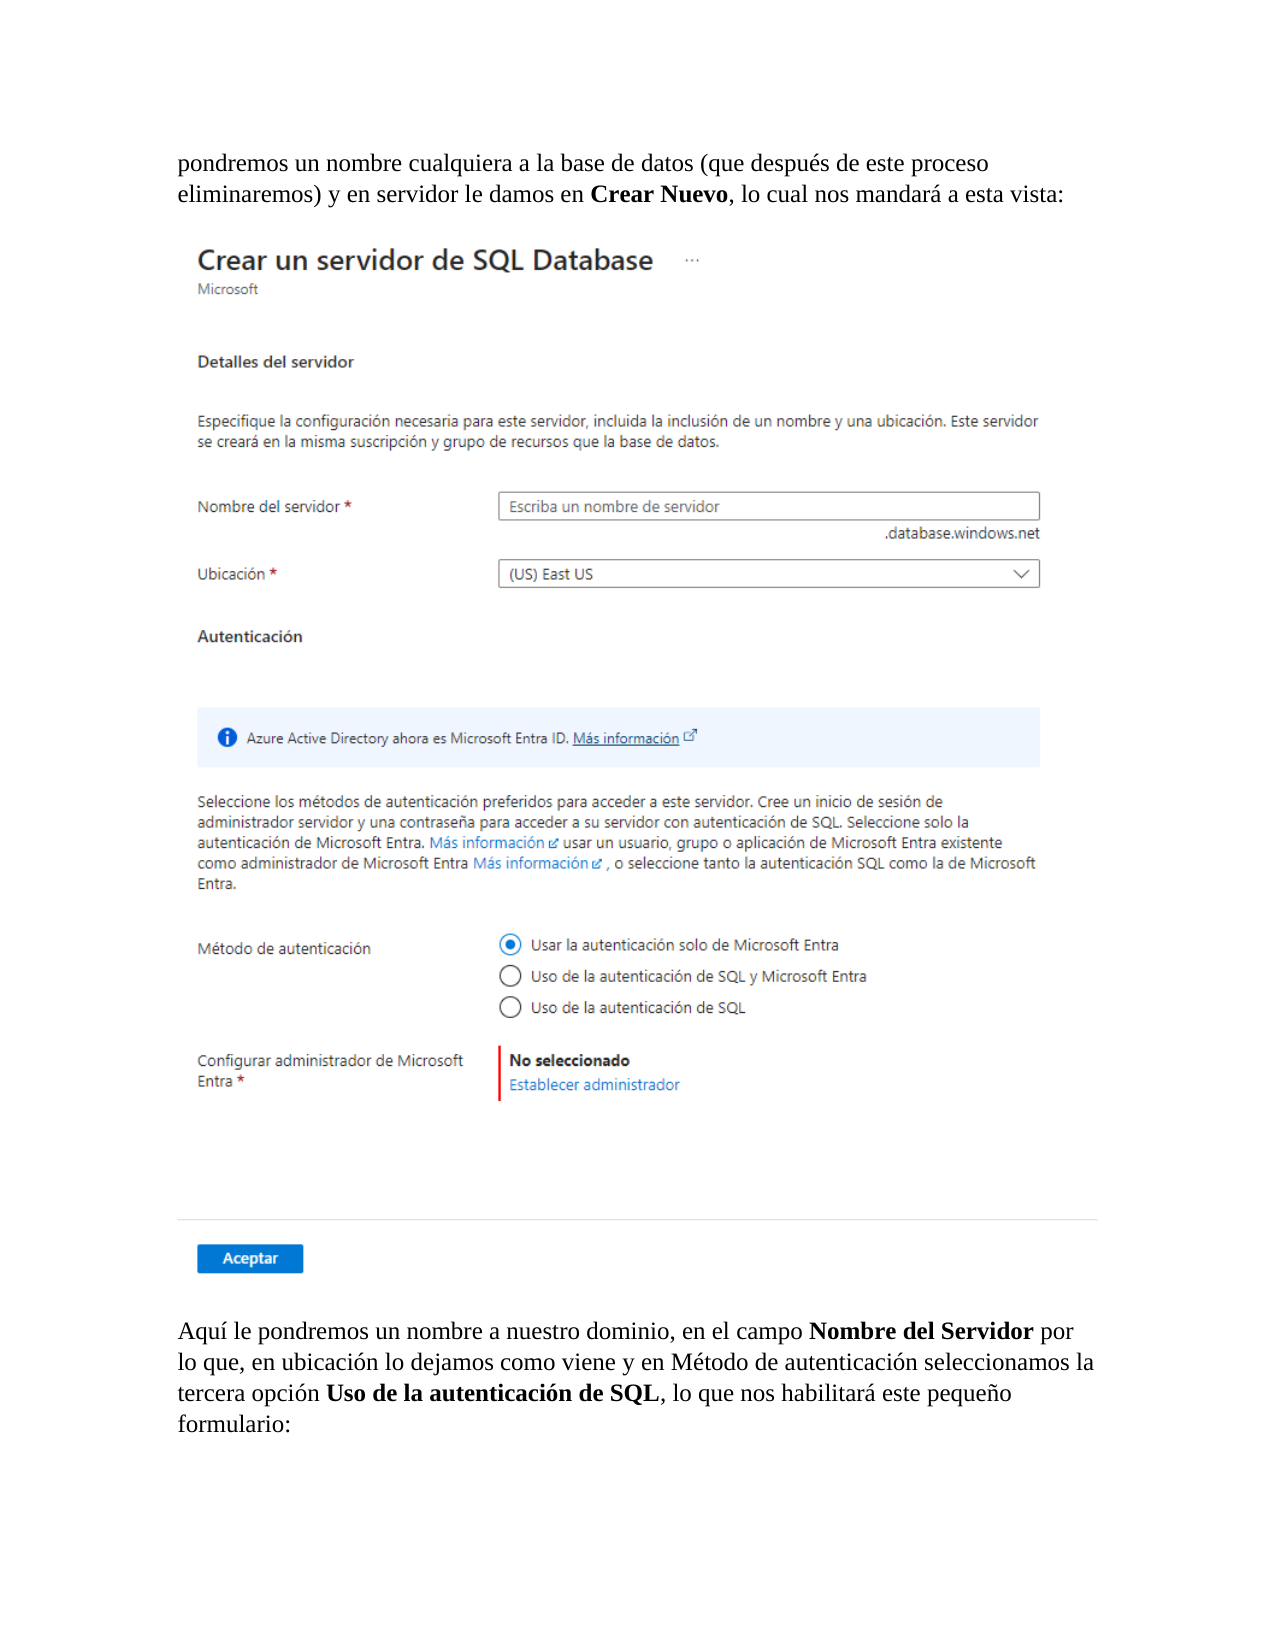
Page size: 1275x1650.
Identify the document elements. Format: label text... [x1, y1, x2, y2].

picture [177, 240, 1098, 1283]
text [177, 148, 1098, 240]
